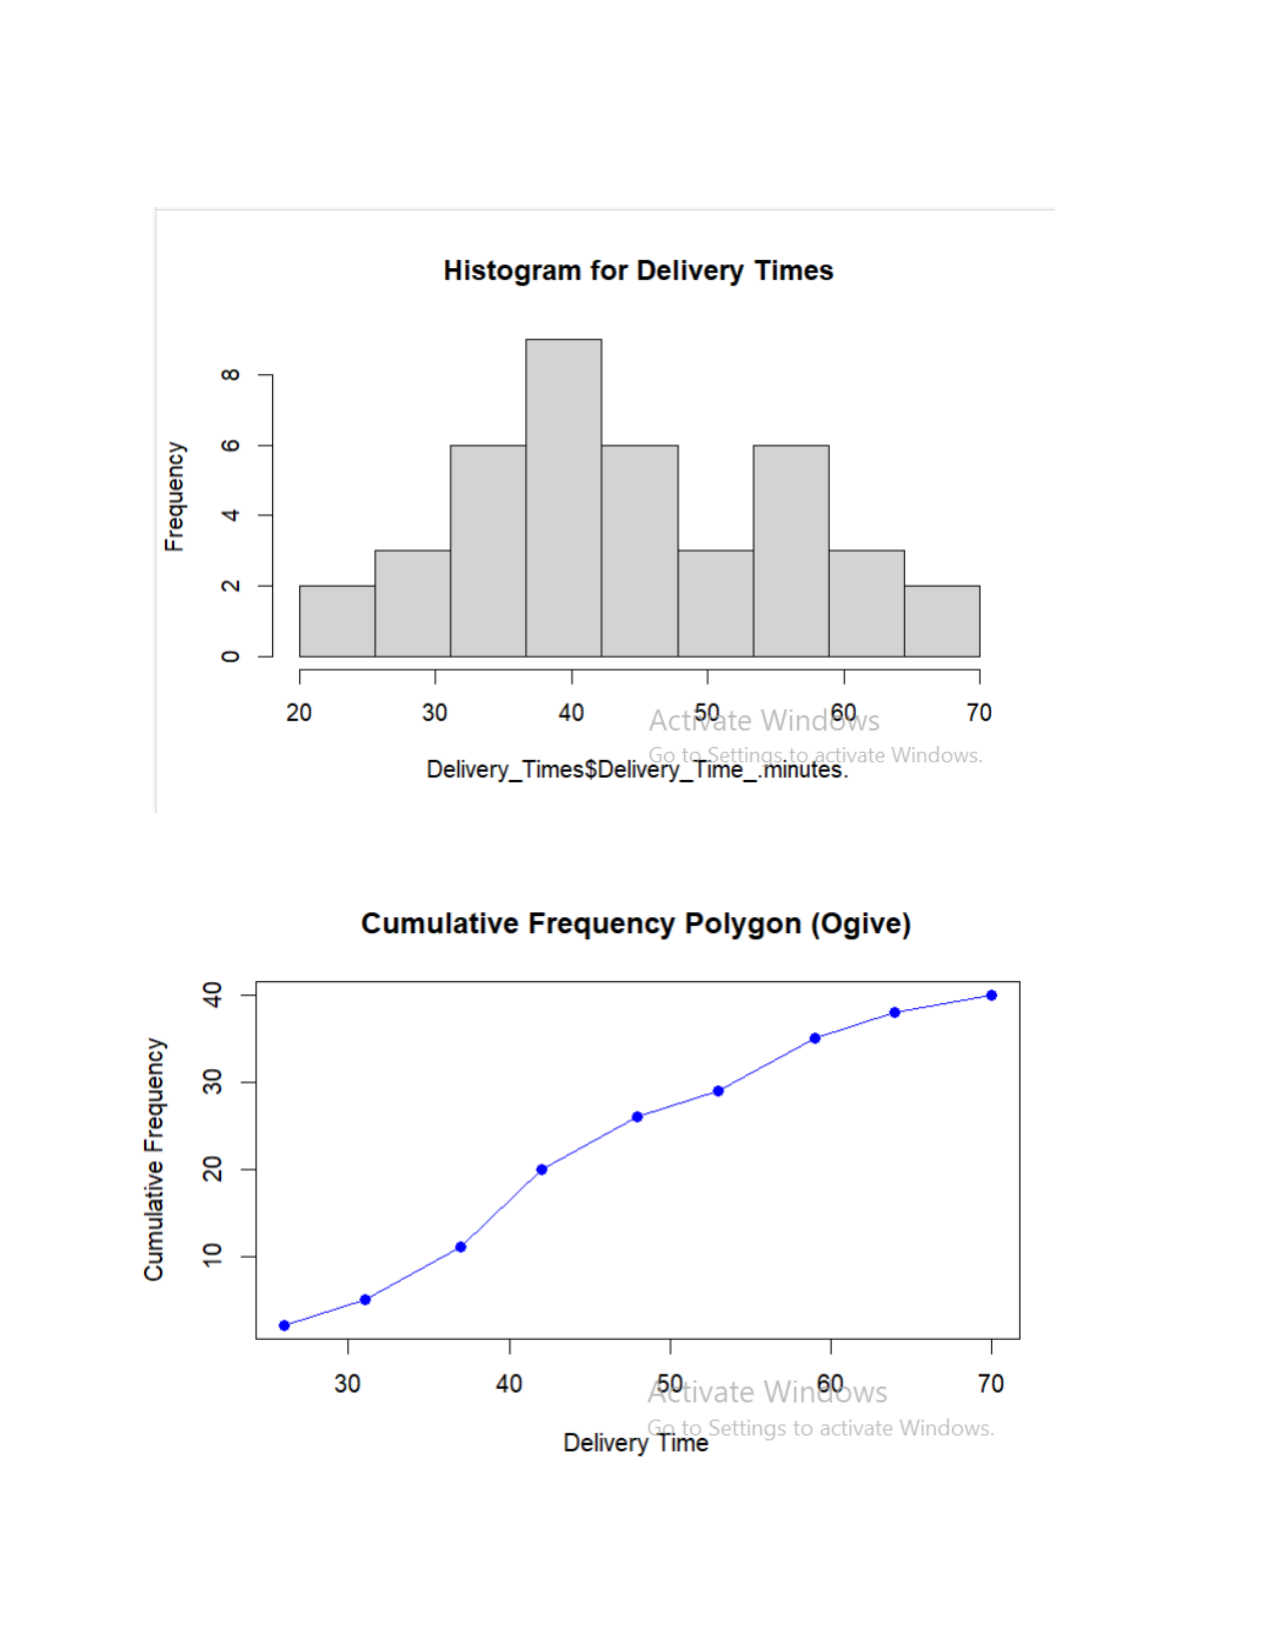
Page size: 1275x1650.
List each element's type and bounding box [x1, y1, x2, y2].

picture [152, 207, 1056, 813]
picture [138, 862, 1050, 1465]
